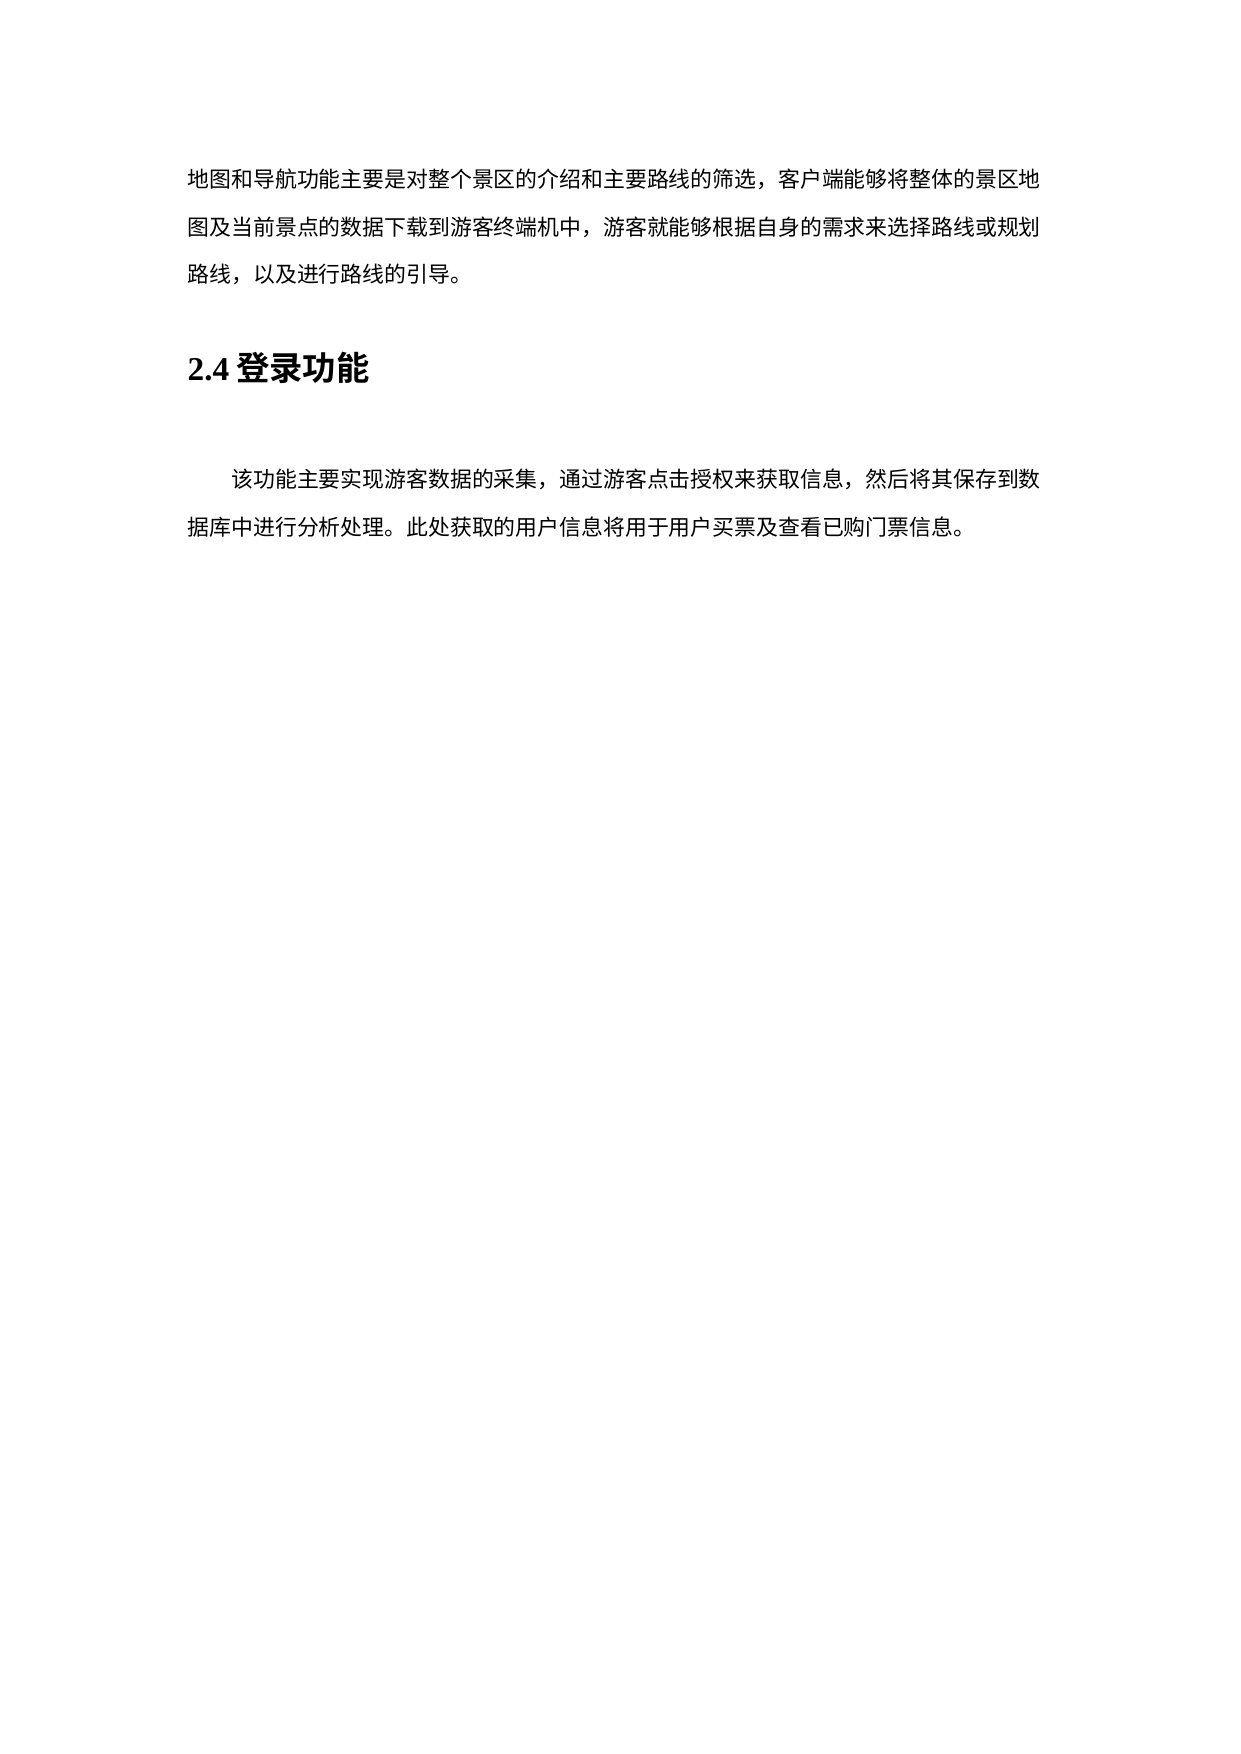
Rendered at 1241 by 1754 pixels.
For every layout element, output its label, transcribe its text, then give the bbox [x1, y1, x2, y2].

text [187, 162, 1053, 289]
text 该功能主要实现游客数据的采集，通过游客点击授权来获取信息，然后将其保存到数据库中进行分析处理。此处获取的用户信息将用于用户买票及查看已购门票信息。 [187, 462, 1053, 542]
subtitle 2.4登录功能 [187, 334, 1053, 399]
